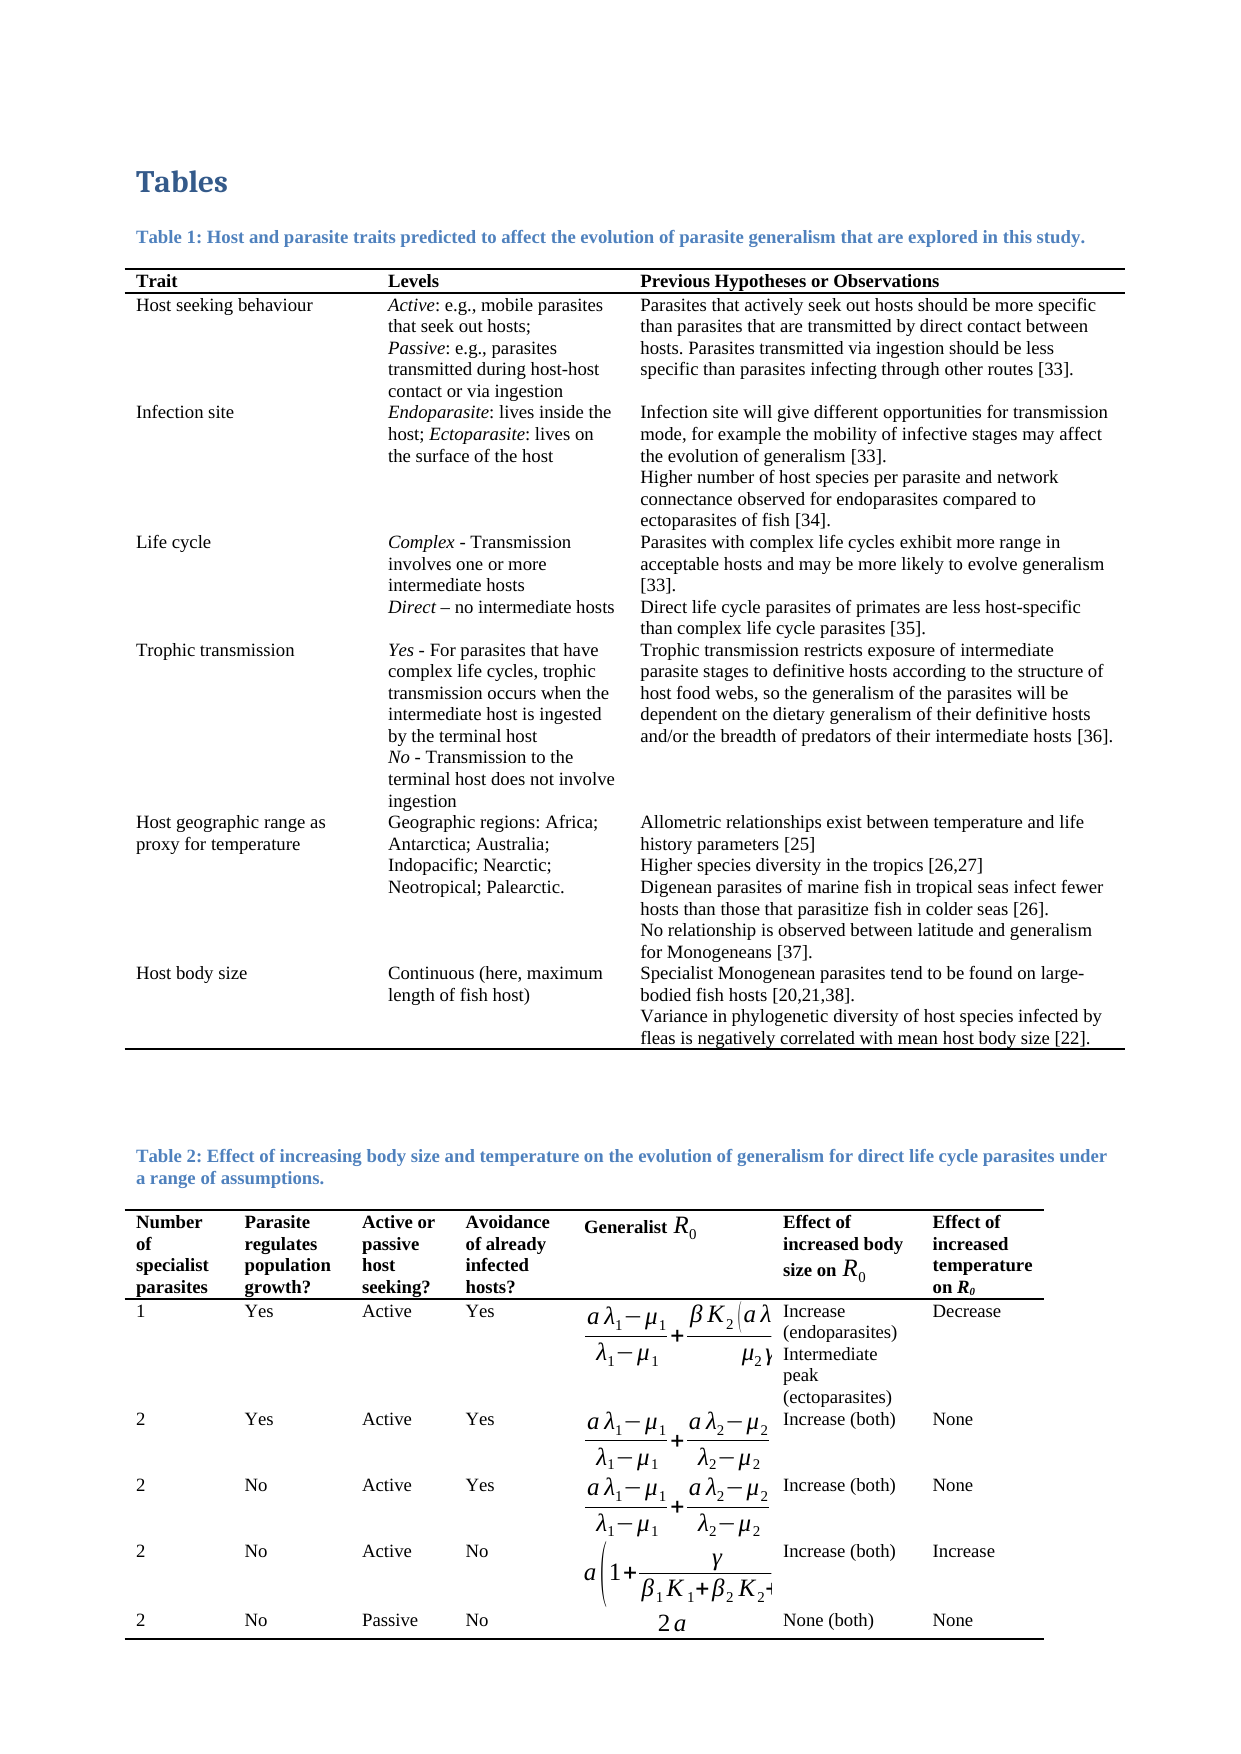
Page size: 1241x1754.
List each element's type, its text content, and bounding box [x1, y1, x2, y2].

table_cell Yes [233, 1300, 351, 1407]
table_cell Host geographic range as proxy for temperature [125, 811, 377, 962]
table_header Levels [377, 270, 629, 292]
table_cell Active [351, 1300, 454, 1407]
table_cell Allometric relationships exist between temperature and life history parameters [25] Higher species diversity in the tropics [26,27] Digenean parasites of marine fish in tropical seas infect fewer hosts than those that parasitize fish in colder seas [26]. No relationship is observed between latitude and generalism for Monogeneans [37]. [629, 811, 1125, 962]
text Table 1: Host and parasite traits predicted to affect the evolution of parasite generalism that are explored in this study. [136, 226, 1122, 247]
table_cell Parasites with complex life cycles exhibit more range in acceptable hosts and may be more likely to evolve generalism [33]. Direct life cycle parasites of primates are less host-specific than complex life cycle parasites [35]. [629, 531, 1125, 639]
subtitle Tables [136, 164, 1122, 201]
table_header Number of specialist parasites [125, 1211, 233, 1297]
table_cell 1 [125, 1300, 233, 1407]
table_header Parasite regulates population growth? [233, 1211, 351, 1297]
table_cell Life cycle [125, 531, 377, 639]
table_cell [573, 1474, 772, 1540]
table_cell Endoparasite: lives inside the host; Ectoparasite: lives on the surface of the host [377, 401, 629, 531]
table_cell Active [351, 1408, 454, 1474]
text Table 2: Effect of increasing body size and temperature on the evolution of generalism for direct life cycle parasites under a range of assumptions. [136, 1145, 1122, 1188]
table_header Effect of increased temperature on R0 [921, 1211, 1044, 1297]
table_cell None [921, 1609, 1044, 1638]
table_cell No [454, 1540, 573, 1609]
table_cell [573, 1609, 772, 1638]
table_cell Infection site [125, 401, 377, 531]
table_cell Infection site will give different opportunities for transmission mode, for example the mobility of infective stages may affect the evolution of generalism [33]. Higher number of host species per parasite and network connectance observed for endoparasites compared to ectoparasites of fish [34]. [629, 401, 1125, 531]
table_cell Increase (both) [772, 1408, 921, 1474]
table_cell Increase [921, 1540, 1044, 1609]
table_cell Trophic transmission [125, 639, 377, 811]
table_cell Trophic transmission restricts exposure of intermediate parasite stages to definitive hosts according to the structure of host food webs, so the generalism of the parasites will be dependent on the dietary generalism of their definitive hosts and/or the breadth of predators of their intermediate hosts [36]. [629, 639, 1125, 811]
table_cell None (both) [772, 1609, 921, 1638]
table_cell [573, 1408, 772, 1474]
table_cell 2 [125, 1408, 233, 1474]
table_cell [573, 1540, 772, 1609]
table_cell Continuous (here, maximum length of fish host) [377, 962, 629, 1048]
table_cell No [233, 1474, 351, 1540]
table_cell 2 [125, 1474, 233, 1540]
table_cell No [454, 1609, 573, 1638]
table_cell [573, 1300, 772, 1407]
table_cell Decrease [921, 1300, 1044, 1407]
table_cell Increase (endoparasites) Intermediate peak (ectoparasites) [772, 1300, 921, 1407]
table_cell Host body size [125, 962, 377, 1048]
table_header Avoidance of already infected hosts? [454, 1211, 573, 1297]
table_cell Yes [454, 1408, 573, 1474]
table_cell Active [351, 1474, 454, 1540]
table_cell Specialist Monogenean parasites tend to be found on large-bodied fish hosts [20,21,38]. Variance in phylogenetic diversity of host species infected by fleas is negatively correlated with mean host body size [22]. [629, 962, 1125, 1048]
table_cell Increase (both) [772, 1540, 921, 1609]
table_cell Parasites that actively seek out hosts should be more specific than parasites that are transmitted by direct contact between hosts. Parasites transmitted via ingestion should be less specific than parasites infecting through other routes [33]. [629, 294, 1125, 401]
table_cell None [921, 1474, 1044, 1540]
table_cell None [921, 1408, 1044, 1474]
table_cell Host seeking behaviour [125, 294, 377, 401]
table_cell Complex - Transmission involves one or more intermediate hosts Direct – no intermediate hosts [377, 531, 629, 639]
table_cell Active: e.g., mobile parasites that seek out hosts; Passive: e.g., parasites transmitted during host-host contact or via ingestion [377, 294, 629, 401]
table_cell No [233, 1540, 351, 1609]
table_header Trait [125, 270, 377, 292]
table_cell Yes - For parasites that have complex life cycles, trophic transmission occurs when the intermediate host is ingested by the terminal host No - Transmission to the terminal host does not involve ingestion [377, 639, 629, 811]
table_cell Geographic regions: Africa; Antarctica; Australia; Indopacific; Nearctic; Neotropical; Palearctic. [377, 811, 629, 962]
table_cell Passive [351, 1609, 454, 1638]
table_cell 2 [125, 1609, 233, 1638]
table_cell No [233, 1609, 351, 1638]
table_header Active or passive host seeking? [351, 1211, 454, 1297]
table_cell Yes [454, 1300, 573, 1407]
table_cell Yes [454, 1474, 573, 1540]
table_cell Active [351, 1540, 454, 1609]
table_header Effect of increased body size on [772, 1211, 921, 1297]
table_header Previous Hypotheses or Observations [629, 270, 1125, 292]
table_cell Yes [233, 1408, 351, 1474]
table_header Generalist [573, 1211, 772, 1297]
table_cell 2 [125, 1540, 233, 1609]
table_cell Increase (both) [772, 1474, 921, 1540]
